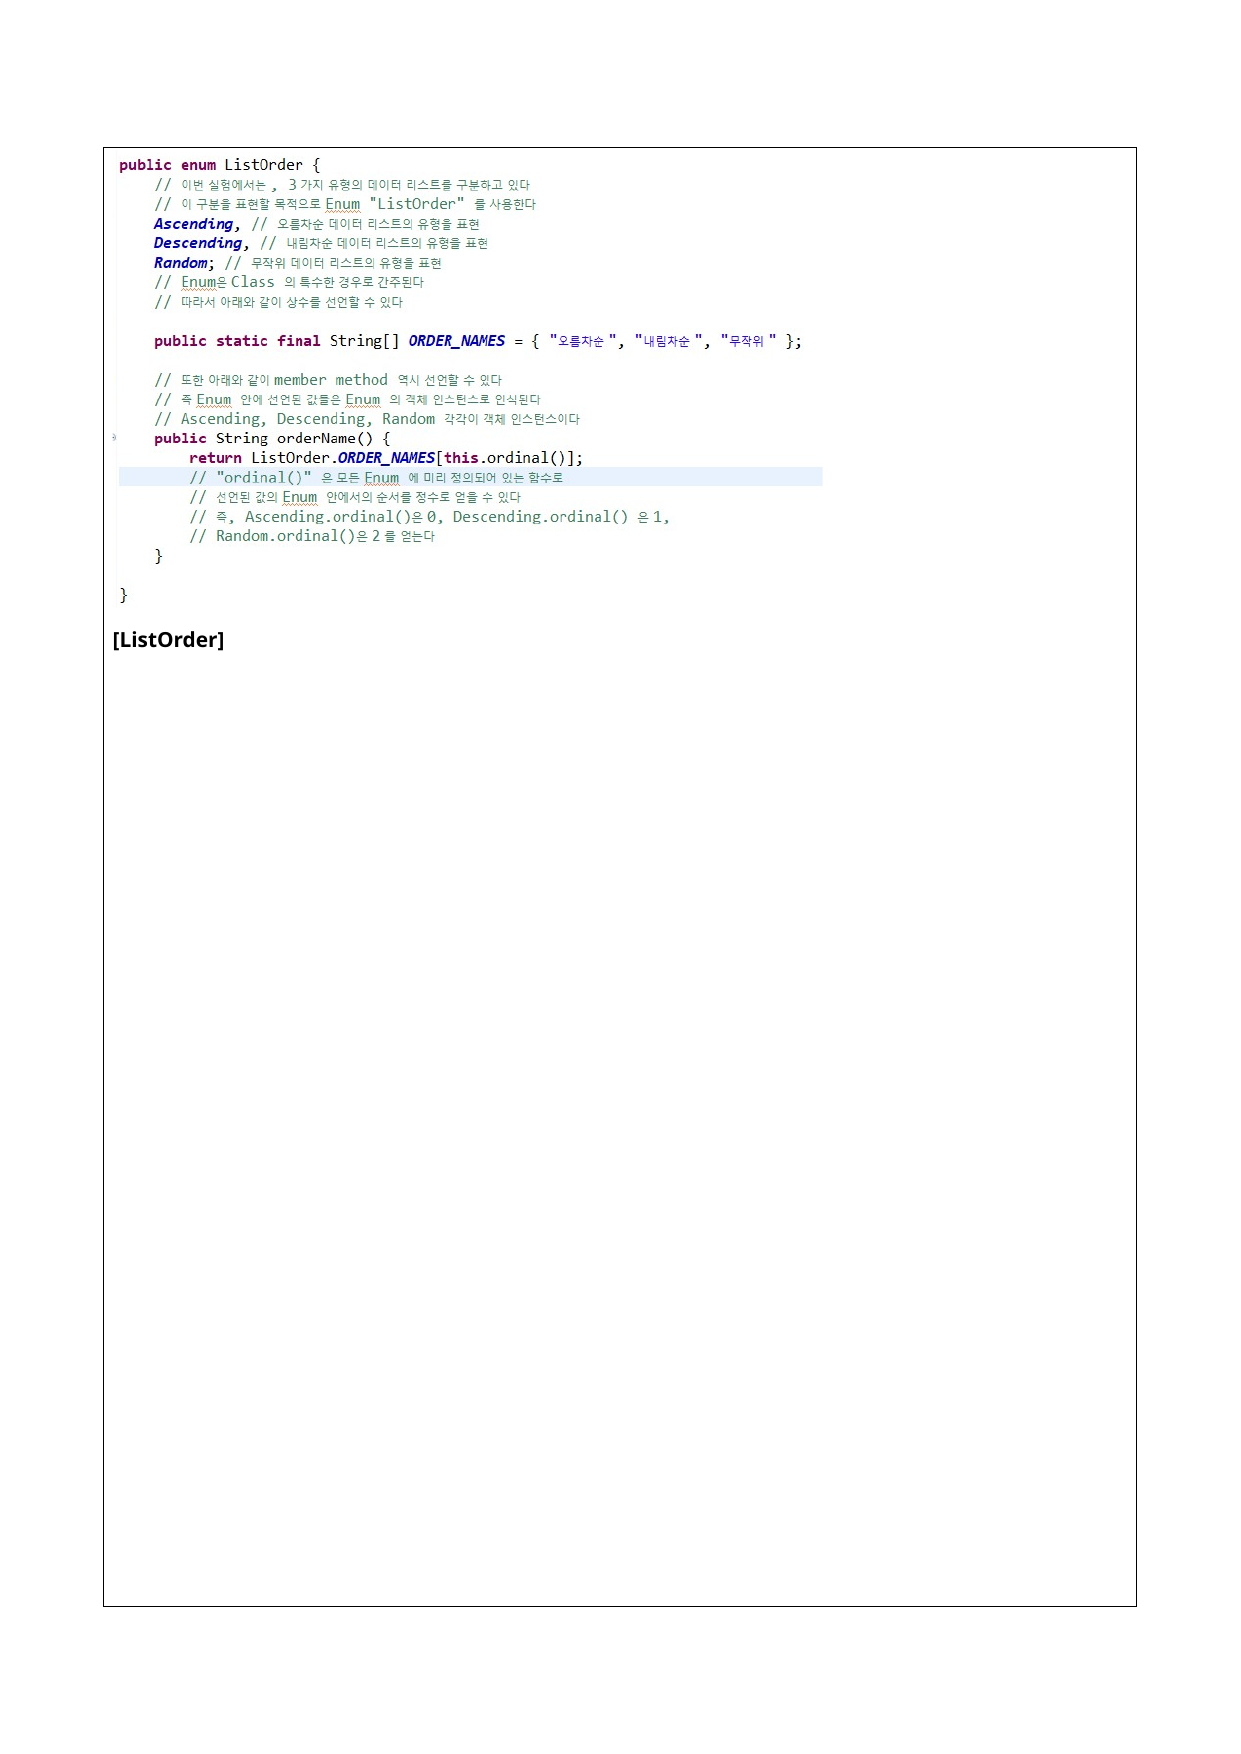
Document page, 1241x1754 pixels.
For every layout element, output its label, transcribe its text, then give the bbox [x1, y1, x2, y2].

text [ListOrder] [112, 625, 1128, 653]
picture [112, 150, 823, 607]
